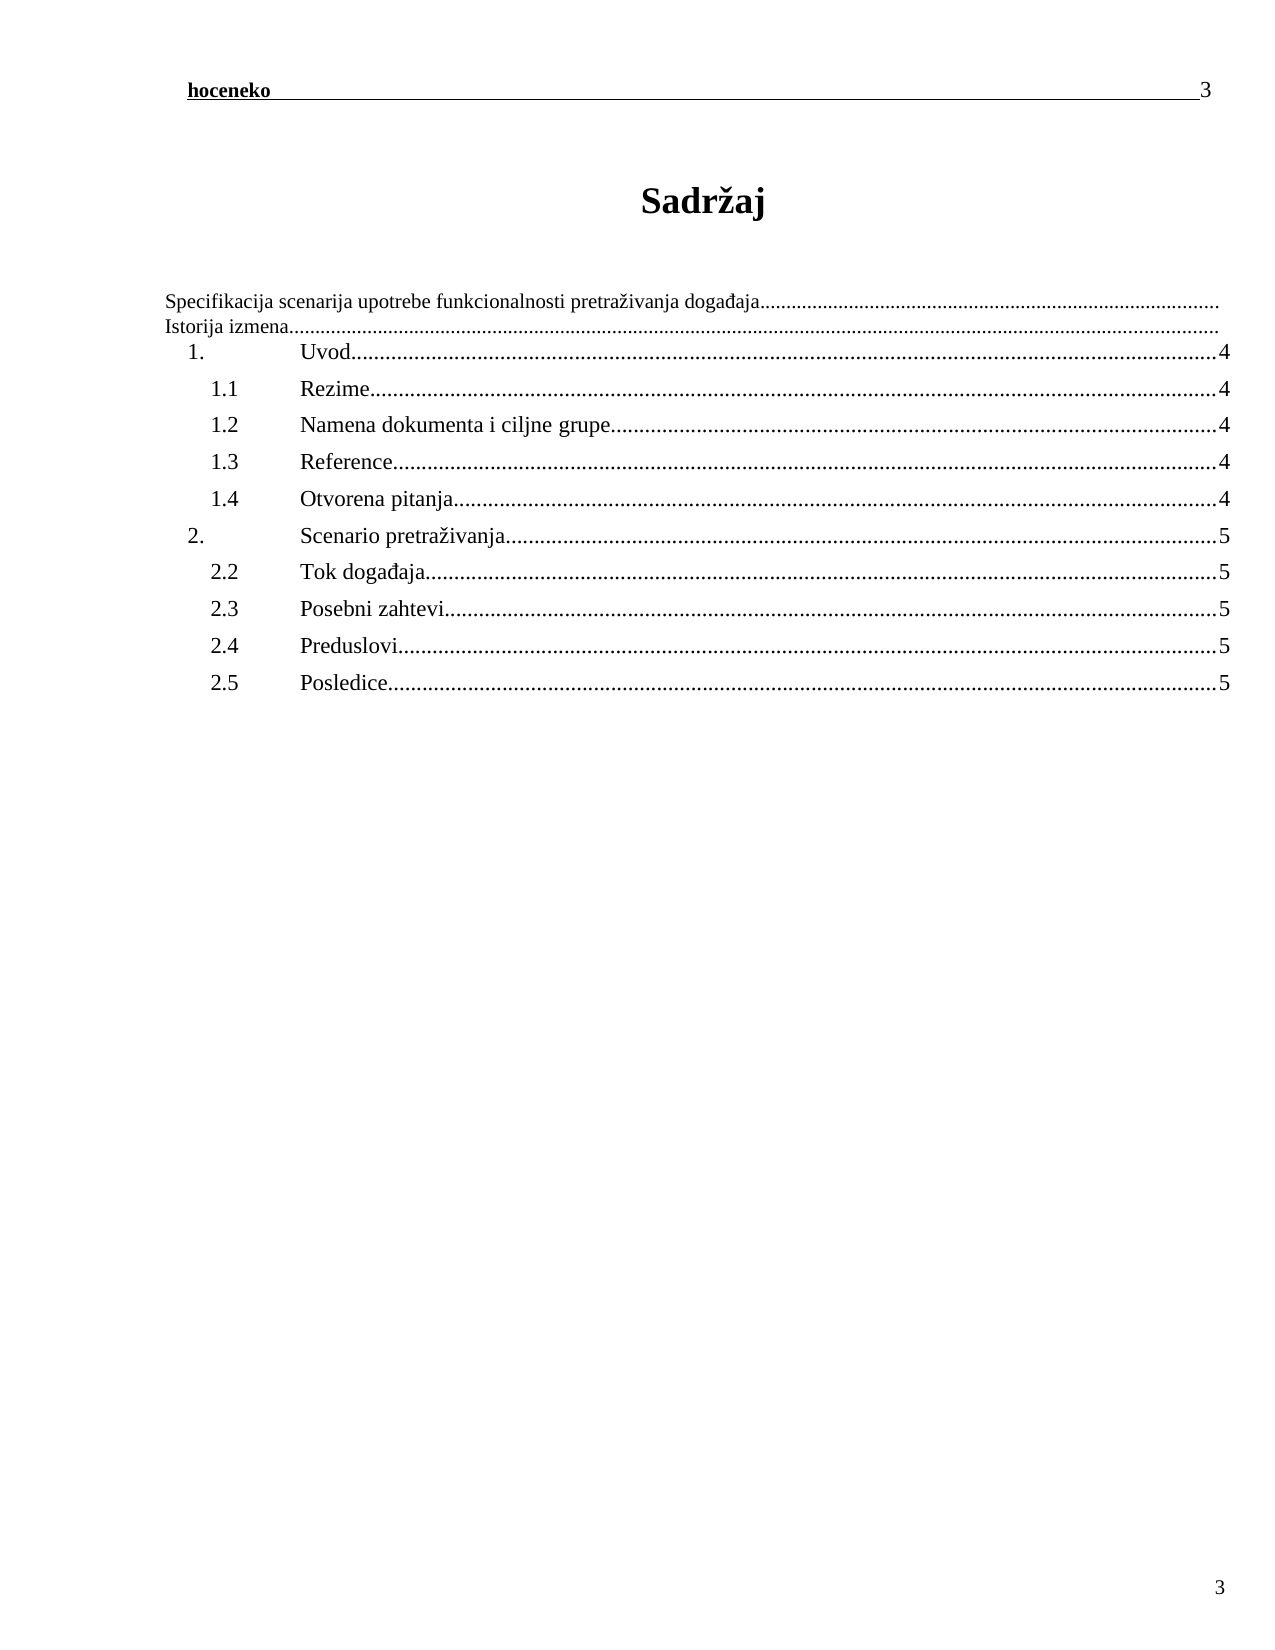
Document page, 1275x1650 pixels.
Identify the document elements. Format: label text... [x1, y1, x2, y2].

text 3 [1139, 1575, 1219, 1599]
text Sadržaj [571, 178, 835, 221]
